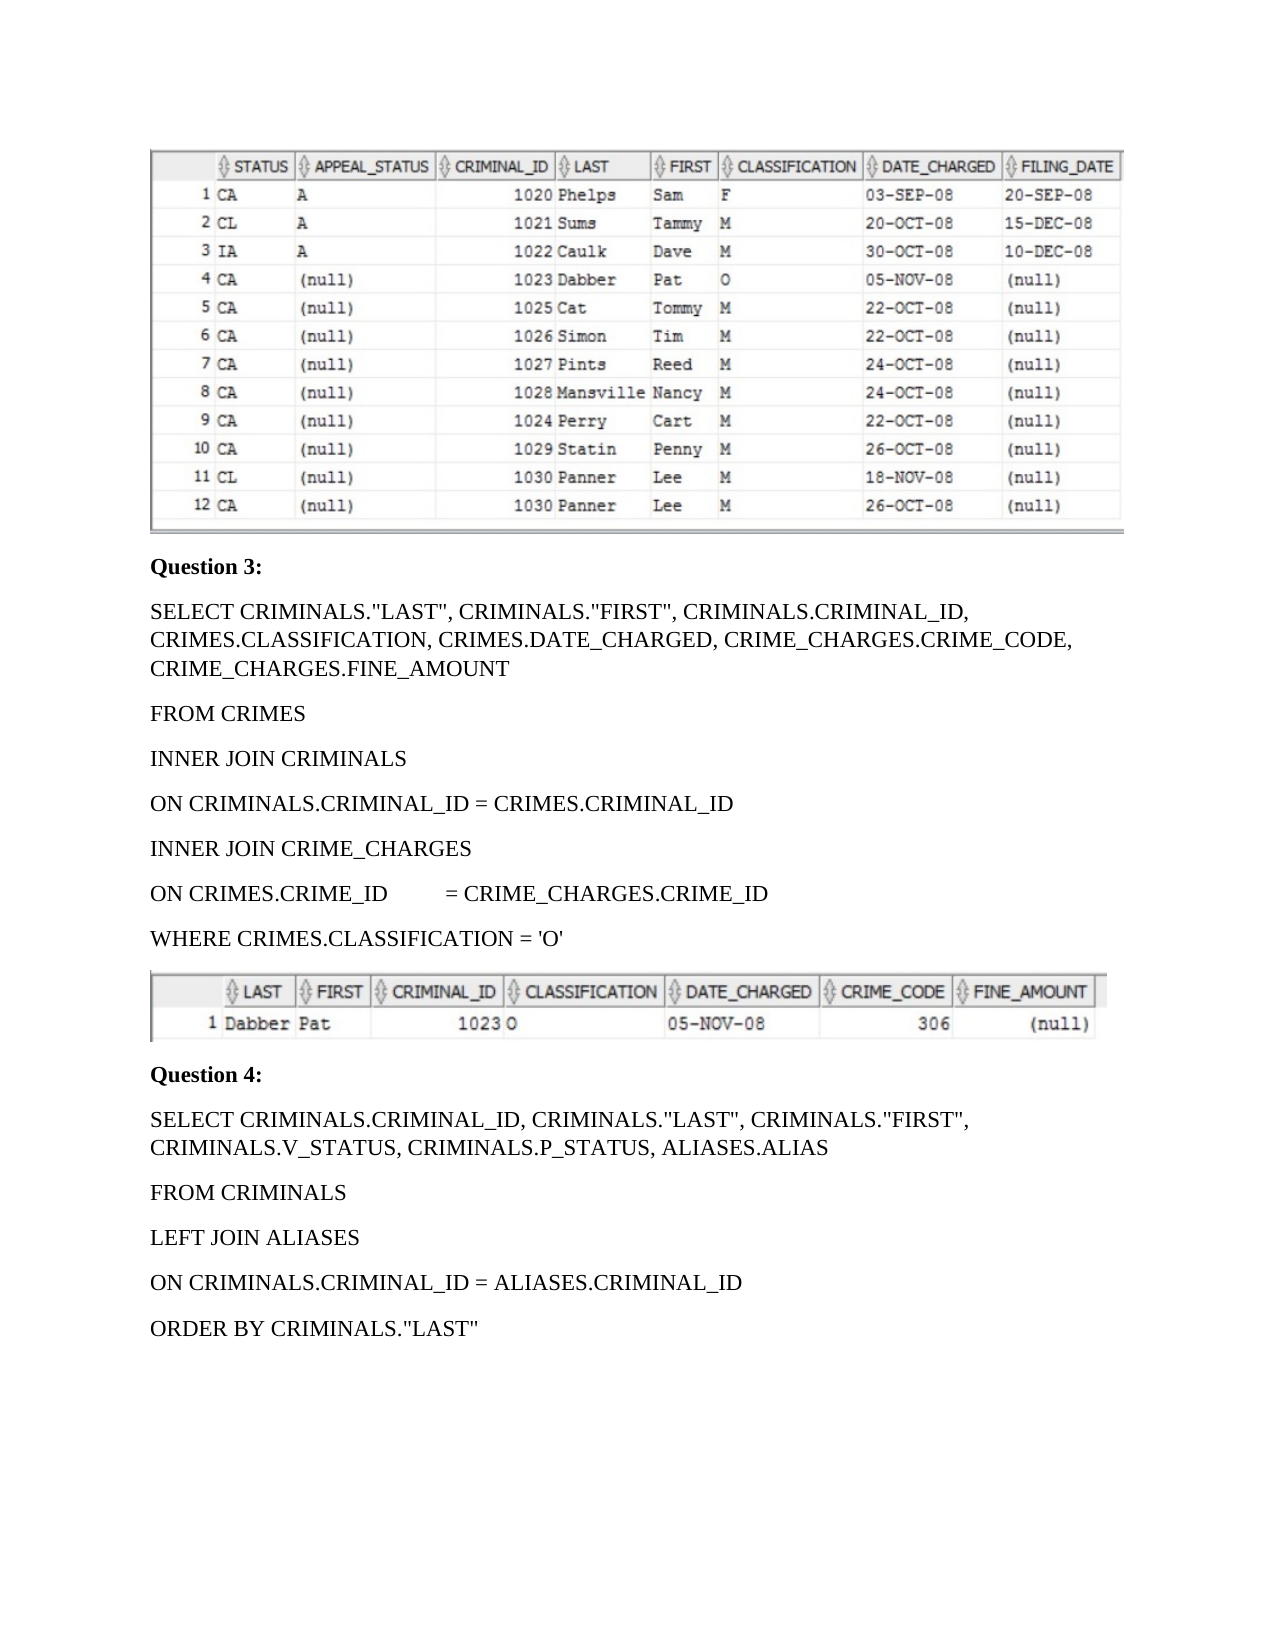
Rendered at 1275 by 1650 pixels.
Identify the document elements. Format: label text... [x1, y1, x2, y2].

text SELECT CRIMINALS.CRIMINAL_ID, CRIMINALS."LAST", CRIMINALS."FIRST", CRIMINALS.V_STATUS, CRIMINALS.P_STATUS, ALIASES.ALIAS [150, 1106, 1125, 1161]
text Question 3: [150, 553, 1125, 579]
text INNER JOIN CRIME_CHARGES [150, 835, 1125, 861]
text FROM CRIMES [150, 700, 1125, 726]
text INNER JOIN CRIMINALS [150, 745, 1125, 771]
text ON CRIMES.CRIME_ID = CRIME_CHARGES.CRIME_ID [150, 880, 1125, 907]
text SELECT CRIMINALS."LAST", CRIMINALS."FIRST", CRIMINALS.CRIMINAL_ID, CRIMES.CLASSIFICATION, CRIMES.DATE_CHARGED, CRIME_CHARGES.CRIME_CODE, CRIME_CHARGES.FINE_AMOUNT [150, 598, 1125, 681]
text ON CRIMINALS.CRIMINAL_ID = ALIASES.CRIMINAL_ID [150, 1269, 1125, 1296]
text FROM CRIMINALS [150, 1179, 1125, 1206]
text LEFT JOIN ALIASES [150, 1224, 1125, 1251]
text ON CRIMINALS.CRIMINAL_ID = CRIMES.CRIMINAL_ID [150, 790, 1125, 816]
picture [150, 970, 1107, 1042]
text WHERE CRIMES.CLASSIFICATION = 'O' [150, 925, 1125, 952]
text ORDER BY CRIMINALS."LAST" [150, 1314, 1125, 1341]
text Question 4: [150, 1061, 1125, 1087]
picture [150, 149, 1124, 534]
